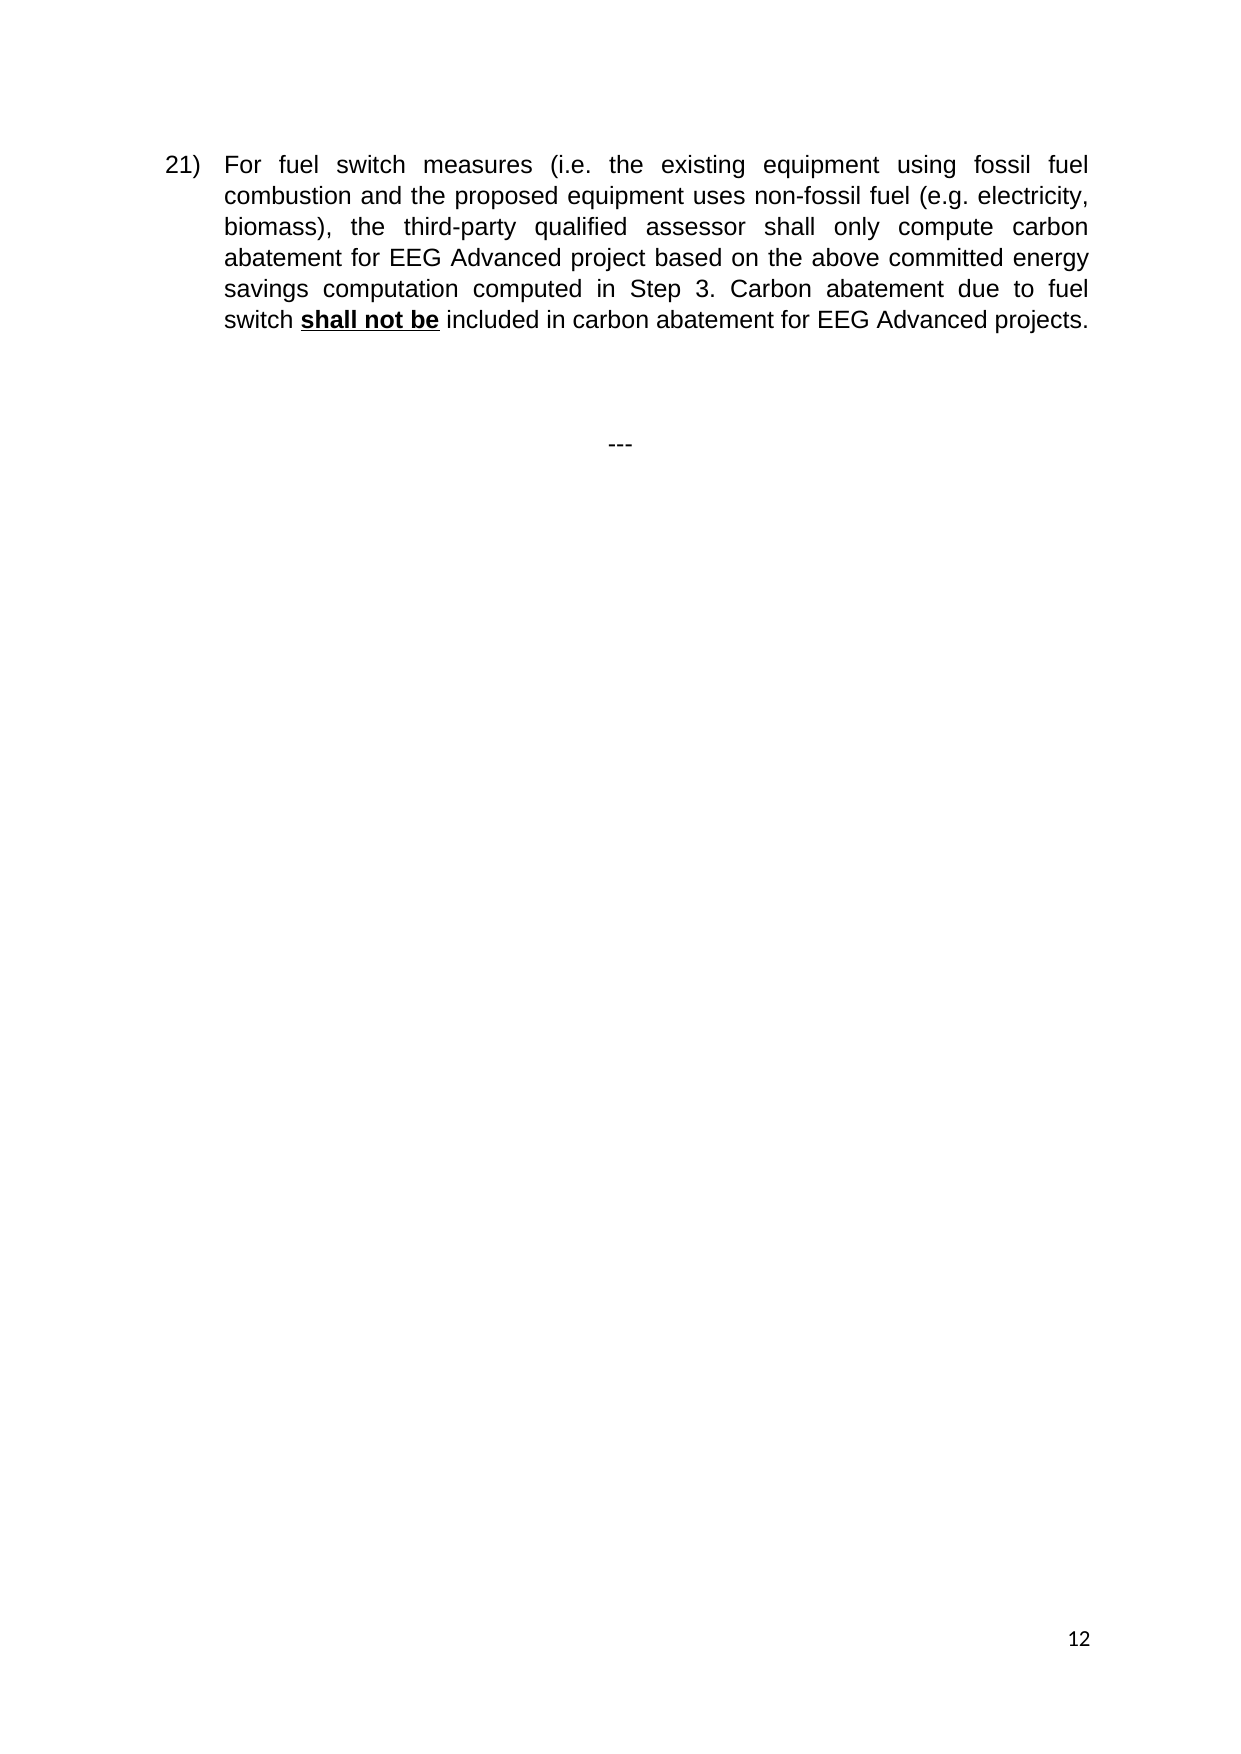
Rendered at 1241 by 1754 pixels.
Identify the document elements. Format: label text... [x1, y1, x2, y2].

text --- [150, 429, 1090, 458]
list For fuel switch measures (i.e. the existing equipment using fossil fuel combustion and the proposed equipment uses non-fossil fuel (e.g. electricity, biomass), the third-party qualified assessor shall only compute carbon abatement for EEG Advanced project based on the above committed energy savings computation computed in Step 3. Carbon abatement due to fuel switch shall not be included in carbon abatement for EEG Advanced projects. [165, 150, 1090, 334]
